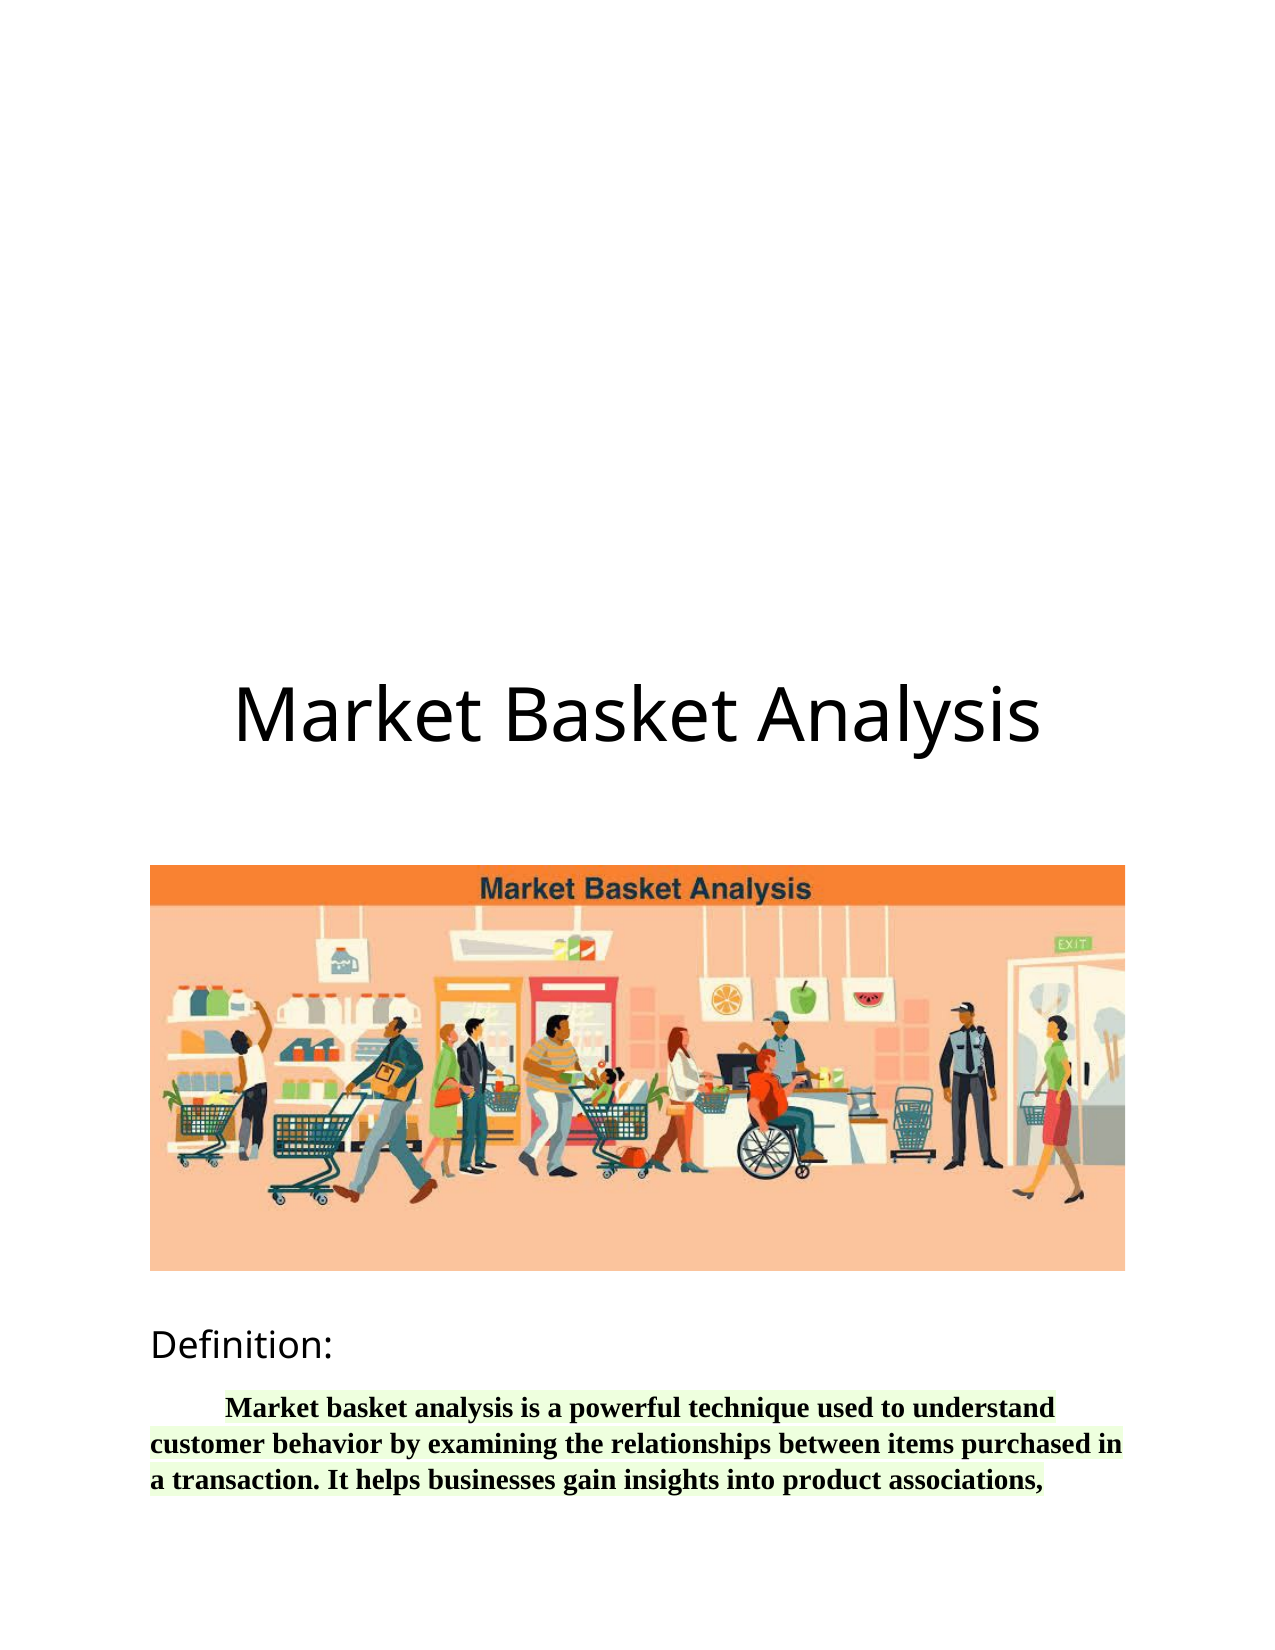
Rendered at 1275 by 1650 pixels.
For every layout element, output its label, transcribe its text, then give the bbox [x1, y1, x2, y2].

text Market Basket Analysis [150, 661, 1125, 763]
text Definition: [150, 1318, 1125, 1369]
picture [150, 865, 1125, 1271]
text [150, 1390, 1125, 1496]
